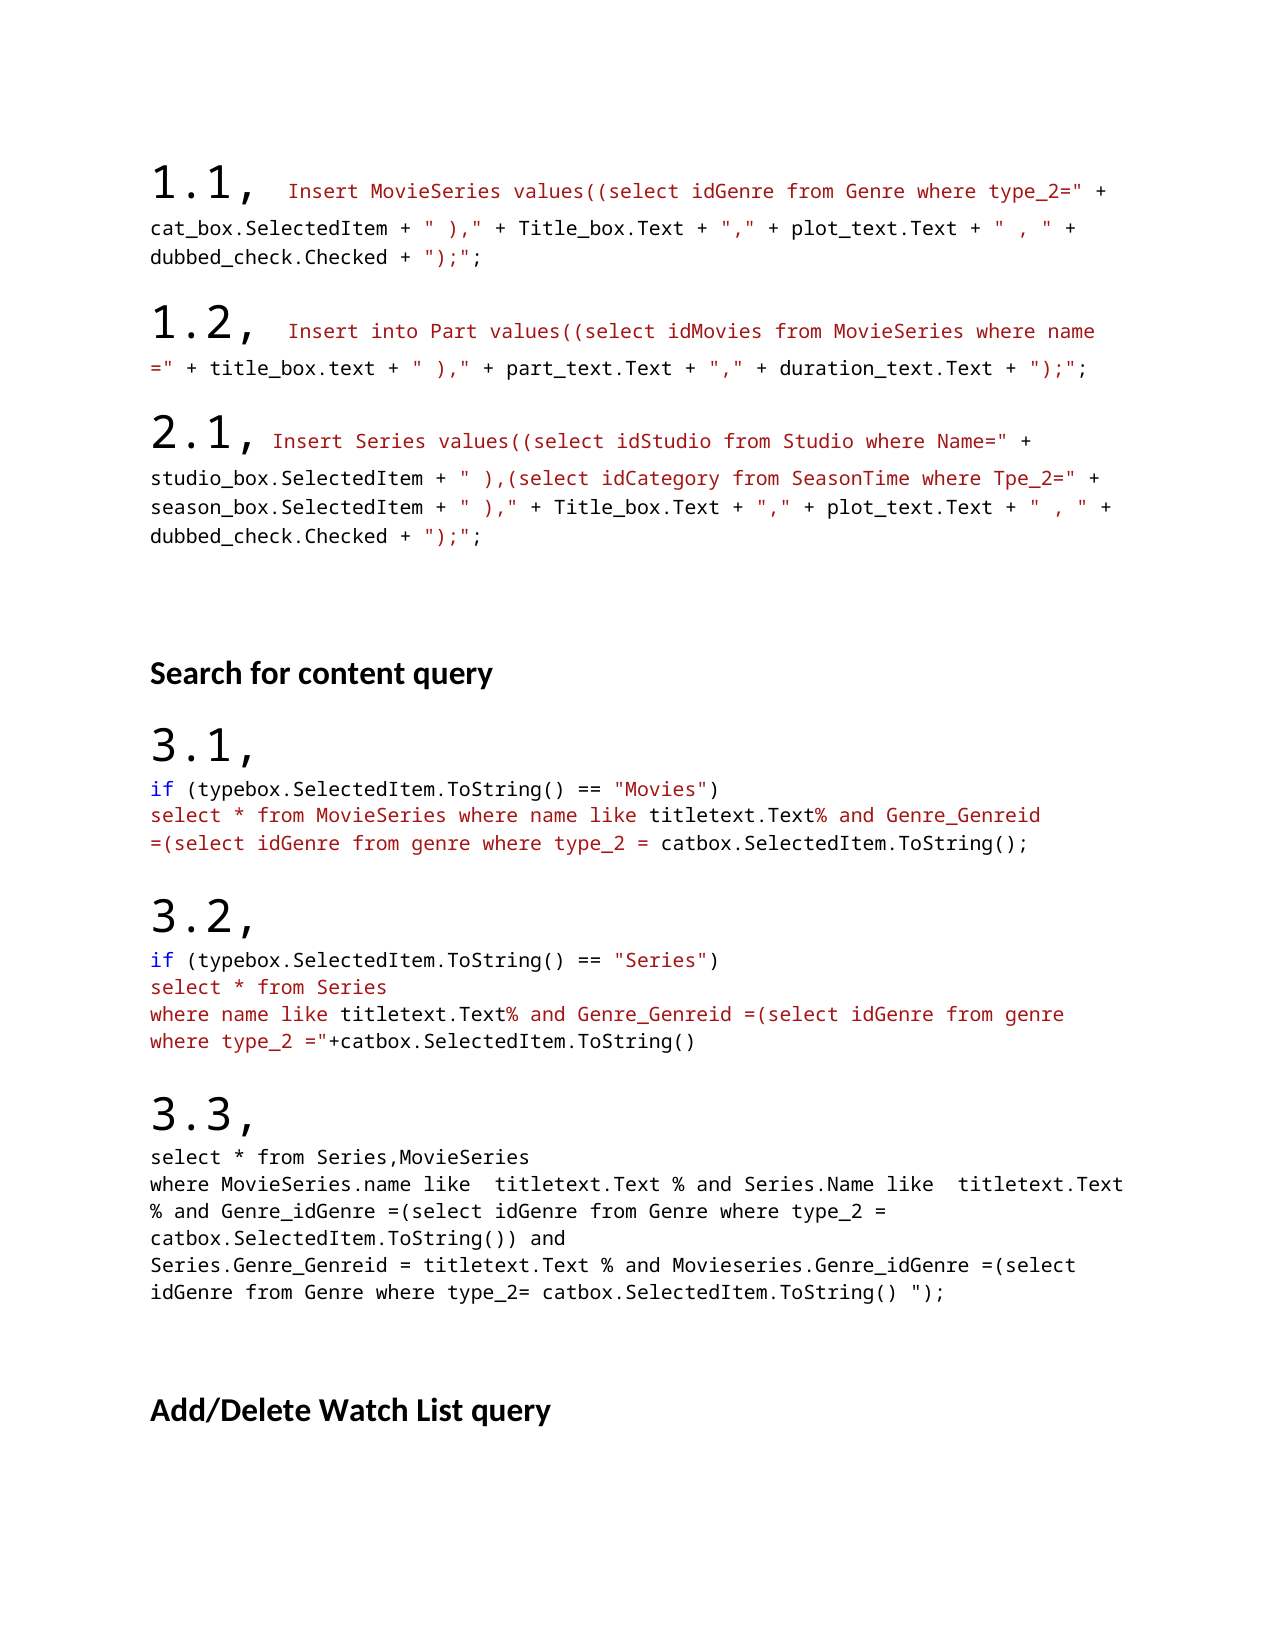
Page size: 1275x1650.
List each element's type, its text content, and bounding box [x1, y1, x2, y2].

text 3.2, [150, 884, 1125, 946]
text if (typebox.SelectedItem.ToString() == "Movies") [150, 775, 1125, 802]
text select * from Series [150, 973, 1125, 1000]
text 3.3, [150, 1081, 1125, 1143]
text if (typebox.SelectedItem.ToString() == "Series") [150, 946, 1125, 973]
text where MovieSeries.name like titletext.Text % and Series.Name like titletext.Text % and Genre_idGenre =(select idGenre from Genre where type_2 = catbox.SelectedItem.ToString()) and [150, 1170, 1125, 1251]
text Search for content query [150, 652, 1125, 692]
text where name like titletext.Text% and Genre_Genreid =(select idGenre from genre where type_2 ="+catbox.SelectedItem.ToString() [150, 1000, 1125, 1054]
text Add/Delete Watch List query [150, 1389, 1125, 1430]
text 1.1, Insert MovieSeries values((select idGenre from Genre where type_2=" + cat_box.SelectedItem + " )," + Title_box.Text + "," + plot_text.Text + " , " + dubbed_check.Checked + ");"; [150, 150, 1125, 271]
text Series.Genre_Genreid = titletext.Text % and Movieseries.Genre_idGenre =(select idGenre from Genre where type_2= catbox.SelectedItem.ToString() "); [150, 1251, 1125, 1305]
text 3.1, [150, 712, 1125, 775]
text select * from Series,MovieSeries [150, 1143, 1125, 1170]
text select * from MovieSeries where name like titletext.Text% and Genre_Genreid =(select idGenre from genre where type_2 = catbox.SelectedItem.ToString(); [150, 802, 1125, 856]
text 2.1, Insert Series values((select idStudio from Studio where Name=" + studio_box.SelectedItem + " ),(select idCategory from SeasonTime where Tpe_2=" + season_box.SelectedItem + " )," + Title_box.Text + "," + plot_text.Text + " , " + dubbed_check.Checked + ");"; [150, 399, 1125, 549]
text 1.2, Insert into Part values((select idMovies from MovieSeries where name =" + title_box.text + " )," + part_text.Text + "," + duration_text.Text + ");"; [150, 289, 1125, 381]
